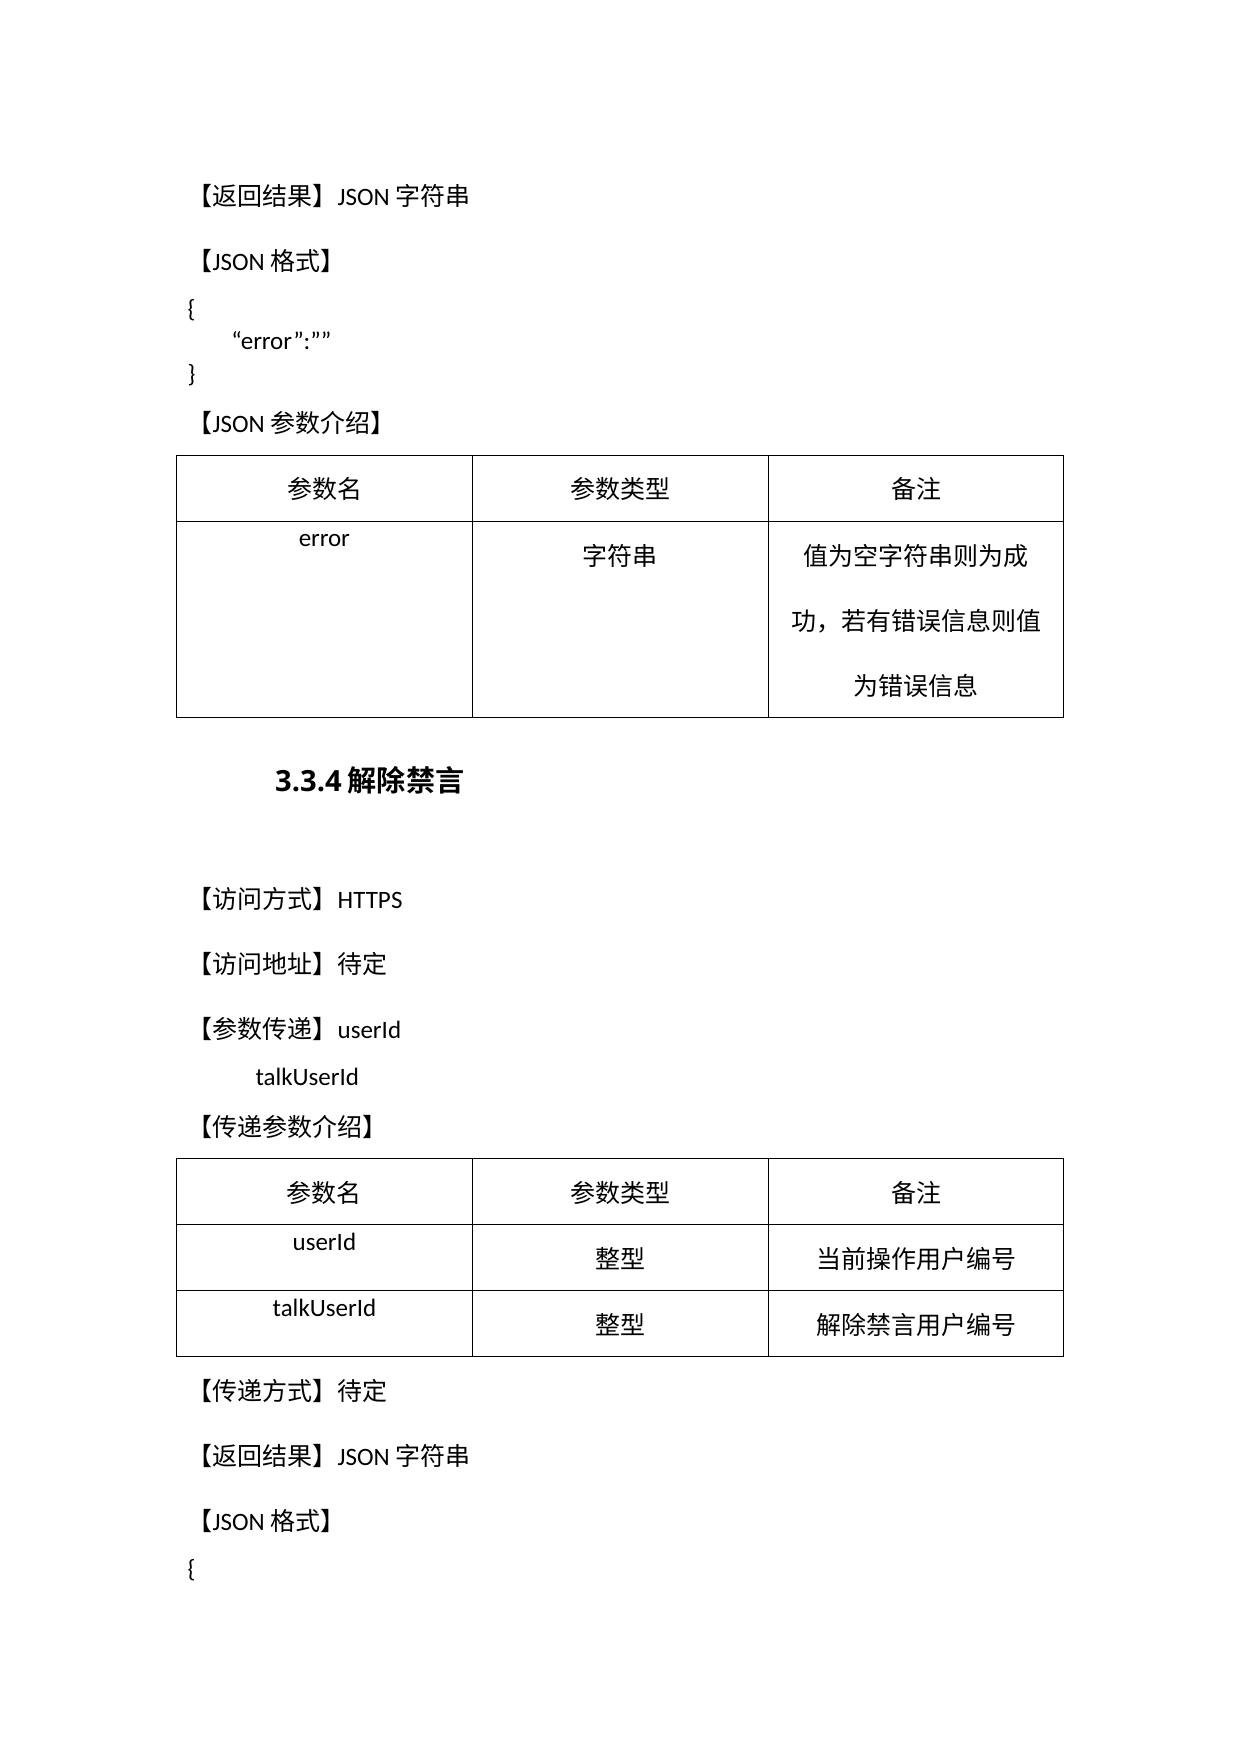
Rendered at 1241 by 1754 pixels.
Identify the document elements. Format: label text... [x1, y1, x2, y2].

text } [187, 357, 1053, 389]
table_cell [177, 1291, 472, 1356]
text talkUserId [187, 1060, 1053, 1093]
text 【传递方式】待定 [187, 1357, 1053, 1422]
text 【JSON参数介绍】 [187, 389, 1053, 454]
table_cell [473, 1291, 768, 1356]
subtitle 3.3.4解除禁言 [231, 747, 1053, 812]
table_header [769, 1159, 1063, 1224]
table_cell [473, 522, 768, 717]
text { [187, 1552, 1053, 1584]
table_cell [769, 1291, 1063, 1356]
text 【访问方式】HTTPS [187, 865, 1053, 930]
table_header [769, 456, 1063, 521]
text 【访问地址】待定 [187, 930, 1053, 995]
text 【传递参数介绍】 [187, 1093, 1053, 1158]
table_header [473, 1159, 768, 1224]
text 【JSON格式】 [187, 227, 1053, 292]
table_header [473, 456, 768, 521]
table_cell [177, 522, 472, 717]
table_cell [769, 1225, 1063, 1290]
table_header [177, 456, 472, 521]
text 【返回结果】JSON字符串 [187, 1422, 1053, 1487]
text 【参数传递】userId [187, 995, 1053, 1060]
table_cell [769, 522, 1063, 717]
text 【返回结果】JSON字符串 [187, 162, 1053, 227]
text 【JSON格式】 [187, 1487, 1053, 1552]
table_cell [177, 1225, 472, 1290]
text { [187, 292, 1053, 324]
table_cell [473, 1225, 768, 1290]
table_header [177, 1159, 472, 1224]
text “error”:”” [187, 324, 1053, 357]
